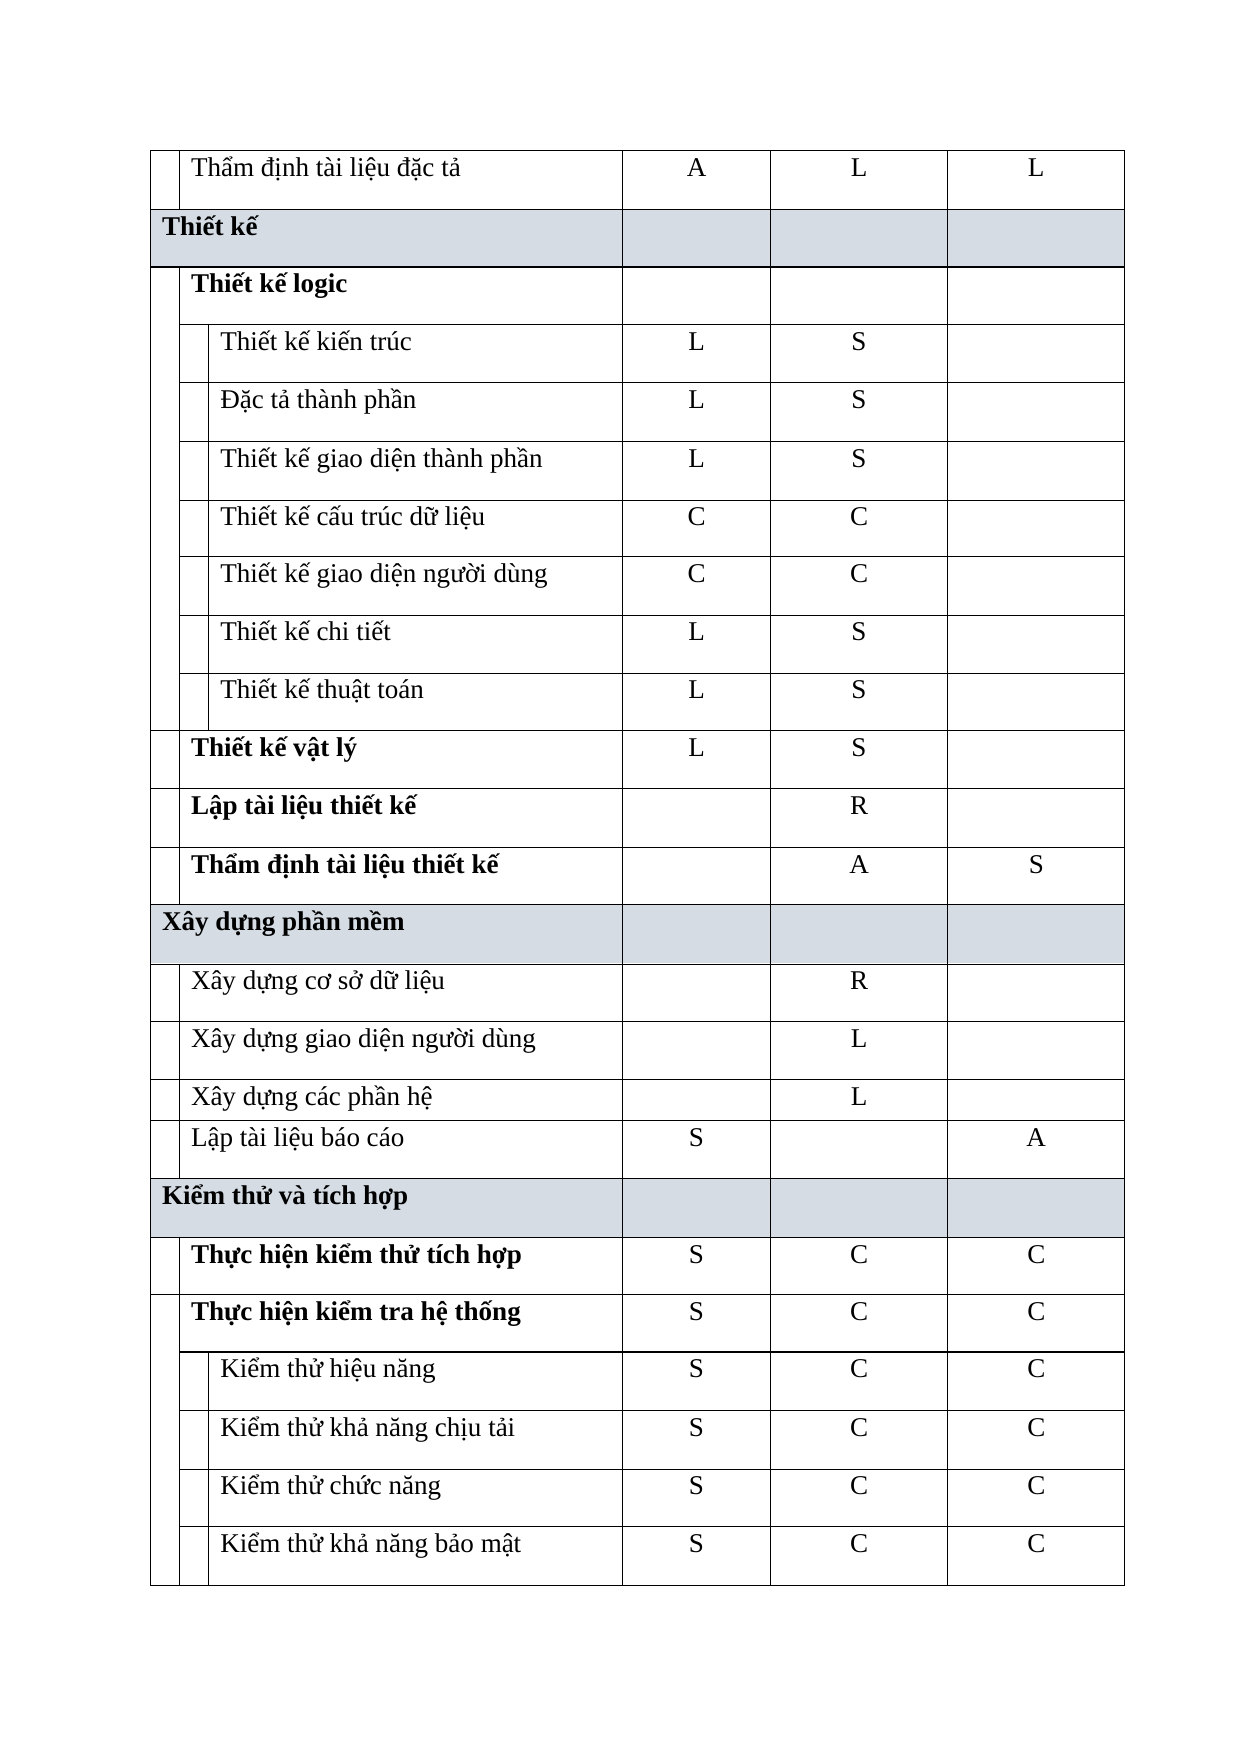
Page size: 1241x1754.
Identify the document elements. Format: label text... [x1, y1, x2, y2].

table_cell S [623, 1527, 770, 1585]
table_cell Đặc tả thành phần [209, 383, 622, 441]
table_cell L [771, 1022, 947, 1078]
table_cell [180, 501, 208, 556]
table_cell L [623, 731, 770, 788]
table_cell [151, 965, 179, 1021]
table_cell Xây dựng các phần hệ [180, 1080, 622, 1120]
table_cell Kiểm thử khả năng chịu tải [209, 1411, 622, 1468]
table_cell A [623, 151, 770, 208]
table_cell Kiểm thử khả năng bảo mật [209, 1527, 622, 1585]
table_cell L [623, 383, 770, 441]
table_cell [623, 789, 770, 847]
table_cell Thiết kế vật lý [180, 731, 622, 788]
table_cell L [623, 674, 770, 730]
table_cell Lập tài liệu thiết kế [180, 789, 622, 847]
table_cell [151, 731, 179, 788]
table_cell C [771, 1411, 947, 1468]
table_cell Thiết kế giao diện thành phần [209, 442, 622, 499]
table_cell C [948, 1470, 1124, 1526]
table_cell [623, 210, 770, 266]
table_cell [151, 1121, 179, 1178]
table_cell Xây dựng cơ sở dữ liệu [180, 965, 622, 1021]
table_cell L [771, 1080, 947, 1120]
table_cell Kiểm thử và tích hợp [151, 1179, 622, 1237]
table_cell S [771, 616, 947, 672]
table_cell [948, 1080, 1124, 1120]
table_cell [151, 1080, 179, 1120]
table_cell [151, 1238, 179, 1294]
table_cell [771, 905, 947, 963]
table_cell [180, 557, 208, 614]
table_cell [623, 1080, 770, 1120]
table_cell [948, 1179, 1124, 1237]
table_cell [180, 1470, 208, 1526]
table_cell [180, 674, 208, 730]
table_cell C [948, 1527, 1124, 1585]
table_cell C [948, 1411, 1124, 1468]
table_cell C [948, 1353, 1124, 1410]
table_cell [948, 210, 1124, 266]
table_cell S [623, 1121, 770, 1178]
table_cell Xây dựng giao diện người dùng [180, 1022, 622, 1078]
table_cell Kiểm thử hiệu năng [209, 1353, 622, 1410]
table_cell Thiết kế thuật toán [209, 674, 622, 730]
table_cell R [771, 789, 947, 847]
table_cell L [623, 325, 770, 382]
table_cell [151, 268, 179, 730]
table_cell [948, 442, 1124, 499]
table_cell C [771, 501, 947, 556]
table_cell C [623, 557, 770, 614]
table_cell [180, 1527, 208, 1585]
table_cell Thẩm định tài liệu thiết kế [180, 848, 622, 904]
table_cell [771, 268, 947, 324]
table_cell C [948, 1238, 1124, 1294]
table_cell S [771, 325, 947, 382]
table_cell Thiết kế kiến trúc [209, 325, 622, 382]
table_cell L [771, 151, 947, 208]
table_cell C [771, 1238, 947, 1294]
table_cell [948, 674, 1124, 730]
table_cell [948, 731, 1124, 788]
table_cell [948, 383, 1124, 441]
table_cell [623, 268, 770, 324]
table_cell Thực hiện kiểm thử tích hợp [180, 1238, 622, 1294]
table_cell S [771, 383, 947, 441]
table_cell [948, 905, 1124, 963]
table_cell Thiết kế chi tiết [209, 616, 622, 672]
table_cell [623, 1022, 770, 1078]
table_cell S [623, 1295, 770, 1351]
table_cell [948, 325, 1124, 382]
table_cell [151, 848, 179, 904]
table_cell [180, 1411, 208, 1468]
table_cell S [771, 674, 947, 730]
table_cell Thiết kế cấu trúc dữ liệu [209, 501, 622, 556]
table_cell Lập tài liệu báo cáo [180, 1121, 622, 1178]
table_cell A [771, 848, 947, 904]
table_cell C [948, 1295, 1124, 1351]
table_cell Thực hiện kiểm tra hệ thống [180, 1295, 622, 1351]
table_cell S [623, 1411, 770, 1468]
table_cell [180, 383, 208, 441]
table_cell C [771, 557, 947, 614]
table_cell Thiết kế giao diện người dùng [209, 557, 622, 614]
table_cell [948, 268, 1124, 324]
table_cell [771, 1121, 947, 1178]
table_cell S [771, 731, 947, 788]
table_cell L [623, 442, 770, 499]
table_cell [180, 325, 208, 382]
table_cell [151, 1295, 179, 1585]
table_cell R [771, 965, 947, 1021]
table_cell [948, 501, 1124, 556]
table_cell L [948, 151, 1124, 208]
table_cell C [623, 501, 770, 556]
table_cell Thiết kế [151, 210, 622, 266]
table_cell [948, 557, 1124, 614]
table_cell S [948, 848, 1124, 904]
table_cell [948, 616, 1124, 672]
table_cell L [623, 616, 770, 672]
table_cell S [771, 442, 947, 499]
table_cell C [771, 1353, 947, 1410]
table_cell C [771, 1470, 947, 1526]
table_cell Xây dựng phần mềm [151, 905, 622, 963]
table_cell Thẩm định tài liệu đặc tả [180, 151, 622, 208]
table_cell [771, 210, 947, 266]
table_cell Kiểm thử chức năng [209, 1470, 622, 1526]
table_cell [151, 1022, 179, 1078]
table_cell [623, 965, 770, 1021]
table_cell C [771, 1295, 947, 1351]
table_cell [948, 965, 1124, 1021]
table_cell [180, 442, 208, 499]
table_cell [771, 1179, 947, 1237]
table_cell S [623, 1353, 770, 1410]
table_cell [180, 1353, 208, 1410]
table_cell [151, 789, 179, 847]
table_cell [151, 151, 179, 208]
table_cell A [948, 1121, 1124, 1178]
table_cell [623, 848, 770, 904]
table_cell [623, 905, 770, 963]
table_cell S [623, 1238, 770, 1294]
table_cell [180, 616, 208, 672]
table_cell Thiết kế logic [180, 268, 622, 324]
table_cell [948, 789, 1124, 847]
table_cell [623, 1179, 770, 1237]
table_cell S [623, 1470, 770, 1526]
table_cell C [771, 1527, 947, 1585]
table_cell [948, 1022, 1124, 1078]
